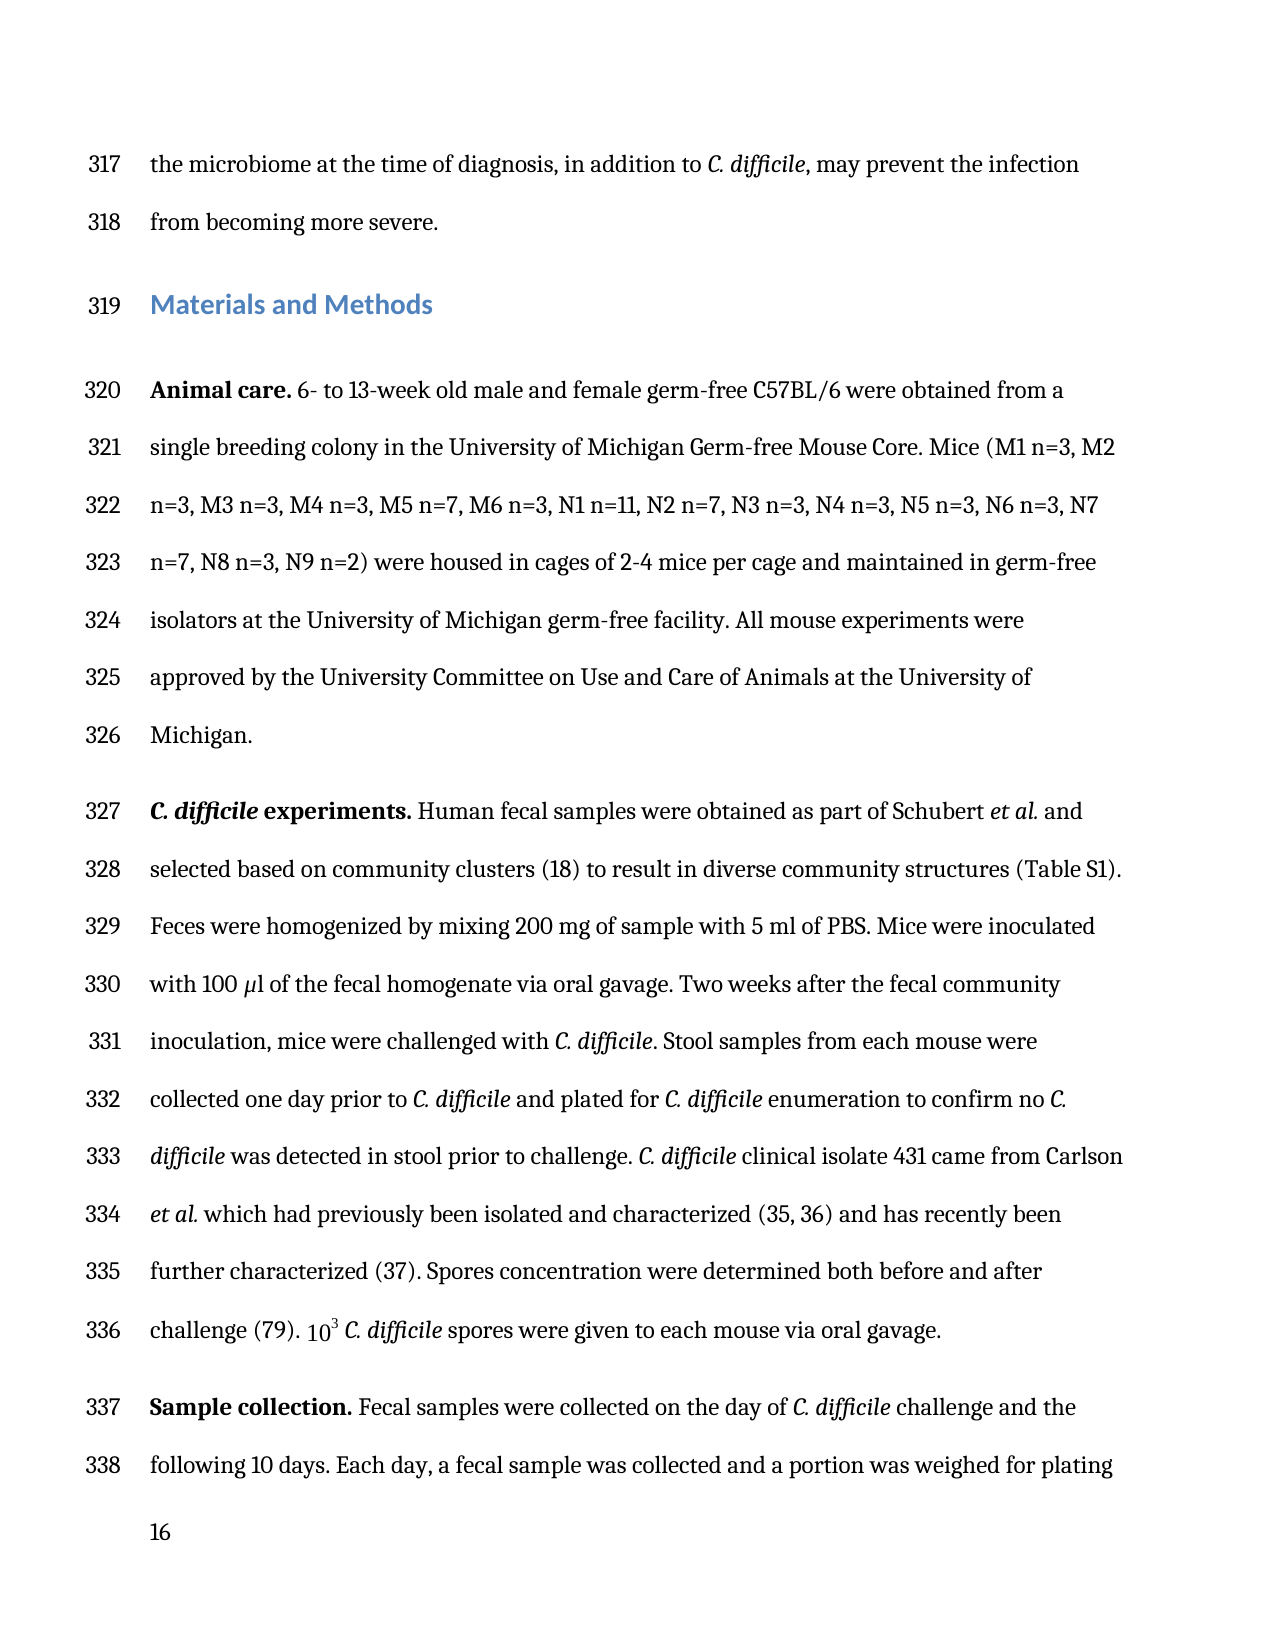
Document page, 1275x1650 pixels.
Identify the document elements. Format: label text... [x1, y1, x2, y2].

text Animal care. 6- to 13-week old male and female germ-free C57BL/6 were obtained from a single breeding colony in the University of Michigan Germ-free Mouse Core. Mice (M1 n=3, M2 n=3, M3 n=3, M4 n=3, M5 n=7, M6 n=3, N1 n=11, N2 n=7, N3 n=3, N4 n=3, N5 n=3, N6 n=3, N7 n=7, N8 n=3, N9 n=2) were housed in cages of 2-4 mice per cage and maintained in germ-free isolators at the University of Michigan germ-free facility. All mouse experiments were approved by the University Committee on Use and Care of Animals at the University of Michigan. [150, 376, 1125, 749]
subtitle Materials and Methods [150, 286, 1125, 321]
text C. difficile experiments. Human fecal samples were obtained as part of Schubert et al. and selected based on community clusters (18) to result in diverse community structures (Table S1). Feces were homogenized by mixing 200 mg of sample with 5 ml of PBS. Mice were inoculated with 100 l of the fecal homogenate via oral gavage. Two weeks after the fecal community inoculation, mice were challenged with C. difficile. Stool samples from each mouse were collected one day prior to C. difficile and plated for C. difficile enumeration to confirm no C. difficile was detected in stool prior to challenge. C. difficile clinical isolate 431 came from Carlson et al. which had previously been isolated and characterized (35, 36) and has recently been further characterized (37). Spores concentration were determined both before and after challenge (79). C. difficile spores were given to each mouse via oral gavage. [150, 797, 1125, 1346]
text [150, 1393, 1125, 1479]
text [150, 150, 1125, 236]
